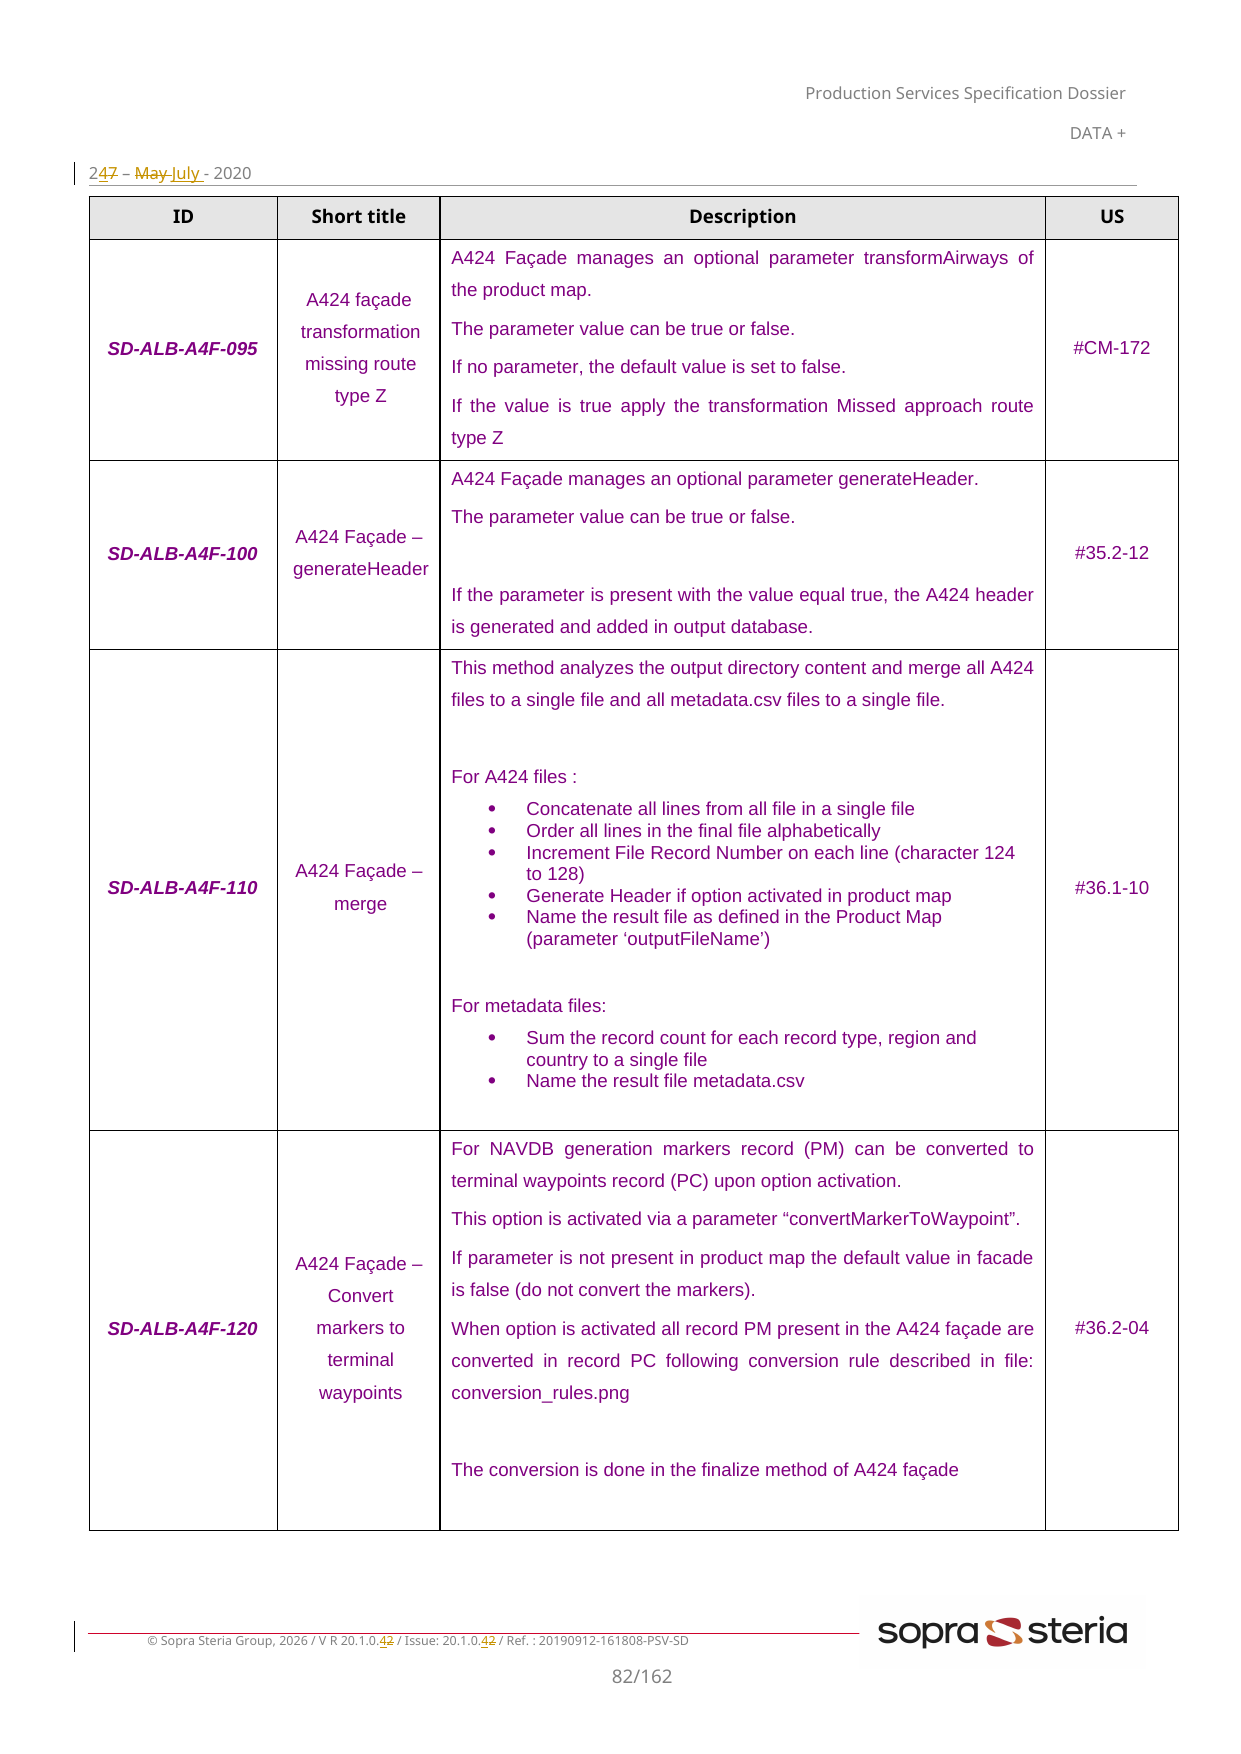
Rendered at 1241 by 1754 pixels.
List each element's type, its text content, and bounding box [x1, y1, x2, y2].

table_cell #36.1-10 [1046, 650, 1178, 1130]
picture [859, 1595, 1146, 1669]
table_cell A424 Façade – Convert markers to terminal waypoints [278, 1131, 439, 1530]
table_header Description [441, 197, 1045, 239]
table_cell A424 Façade – merge [278, 650, 439, 1130]
table_cell A424 façade transformation missing route type Z [278, 240, 439, 460]
table_cell A424 Façade manages an optional parameter transformAirways of the product map. The parameter value can be true or false. If no parameter, the default value is set to false. If the value is true apply the transformation Missed approach route type Z [441, 240, 1045, 460]
table_cell SD-ALB-A4F-100 [90, 461, 277, 649]
table_cell This method analyzes the output directory content and merge all A424 files to a single file and all metadata.csv files to a single file. For A424 files : Concatenate all lines from all file in a single file Order all lines in the final file alphabetically Increment File Record Number on each line (character 124 to 128) Generate Header if option activated in product map Name the result file as defined in the Product Map (parameter ‘outputFileName’) For metadata files: Sum the record count for each record type, region and country to a single file Name the result file metadata.csv [441, 650, 1045, 1130]
table_cell #35.2-12 [1046, 461, 1178, 649]
table_cell #36.2-04 [1046, 1131, 1178, 1530]
table_cell A424 Façade manages an optional parameter generateHeader. The parameter value can be true or false. If the parameter is present with the value equal true, the A424 header is generated and added in output database. [441, 461, 1045, 649]
table_cell SD-ALB-A4F-095 [90, 240, 277, 460]
table_cell SD-ALB-A4F-120 [90, 1131, 277, 1530]
table_cell A424 Façade – generateHeader [278, 461, 439, 649]
table_header US [1046, 197, 1178, 239]
table_header ID [90, 197, 277, 239]
table_header Short title [278, 197, 439, 239]
table_cell For NAVDB generation markers record (PM) can be converted to terminal waypoints record (PC) upon option activation. This option is activated via a parameter “convertMarkerToWaypoint”. If parameter is not present in product map the default value in facade is false (do not convert the markers). When option is activated all record PM present in the A424 façade are converted in record PC following conversion rule described in file: conversion_rules.png The conversion is done in the finalize method of A424 façade [441, 1131, 1045, 1530]
table_cell SD-ALB-A4F-110 [90, 650, 277, 1130]
table_cell #CM-172 [1046, 240, 1178, 460]
